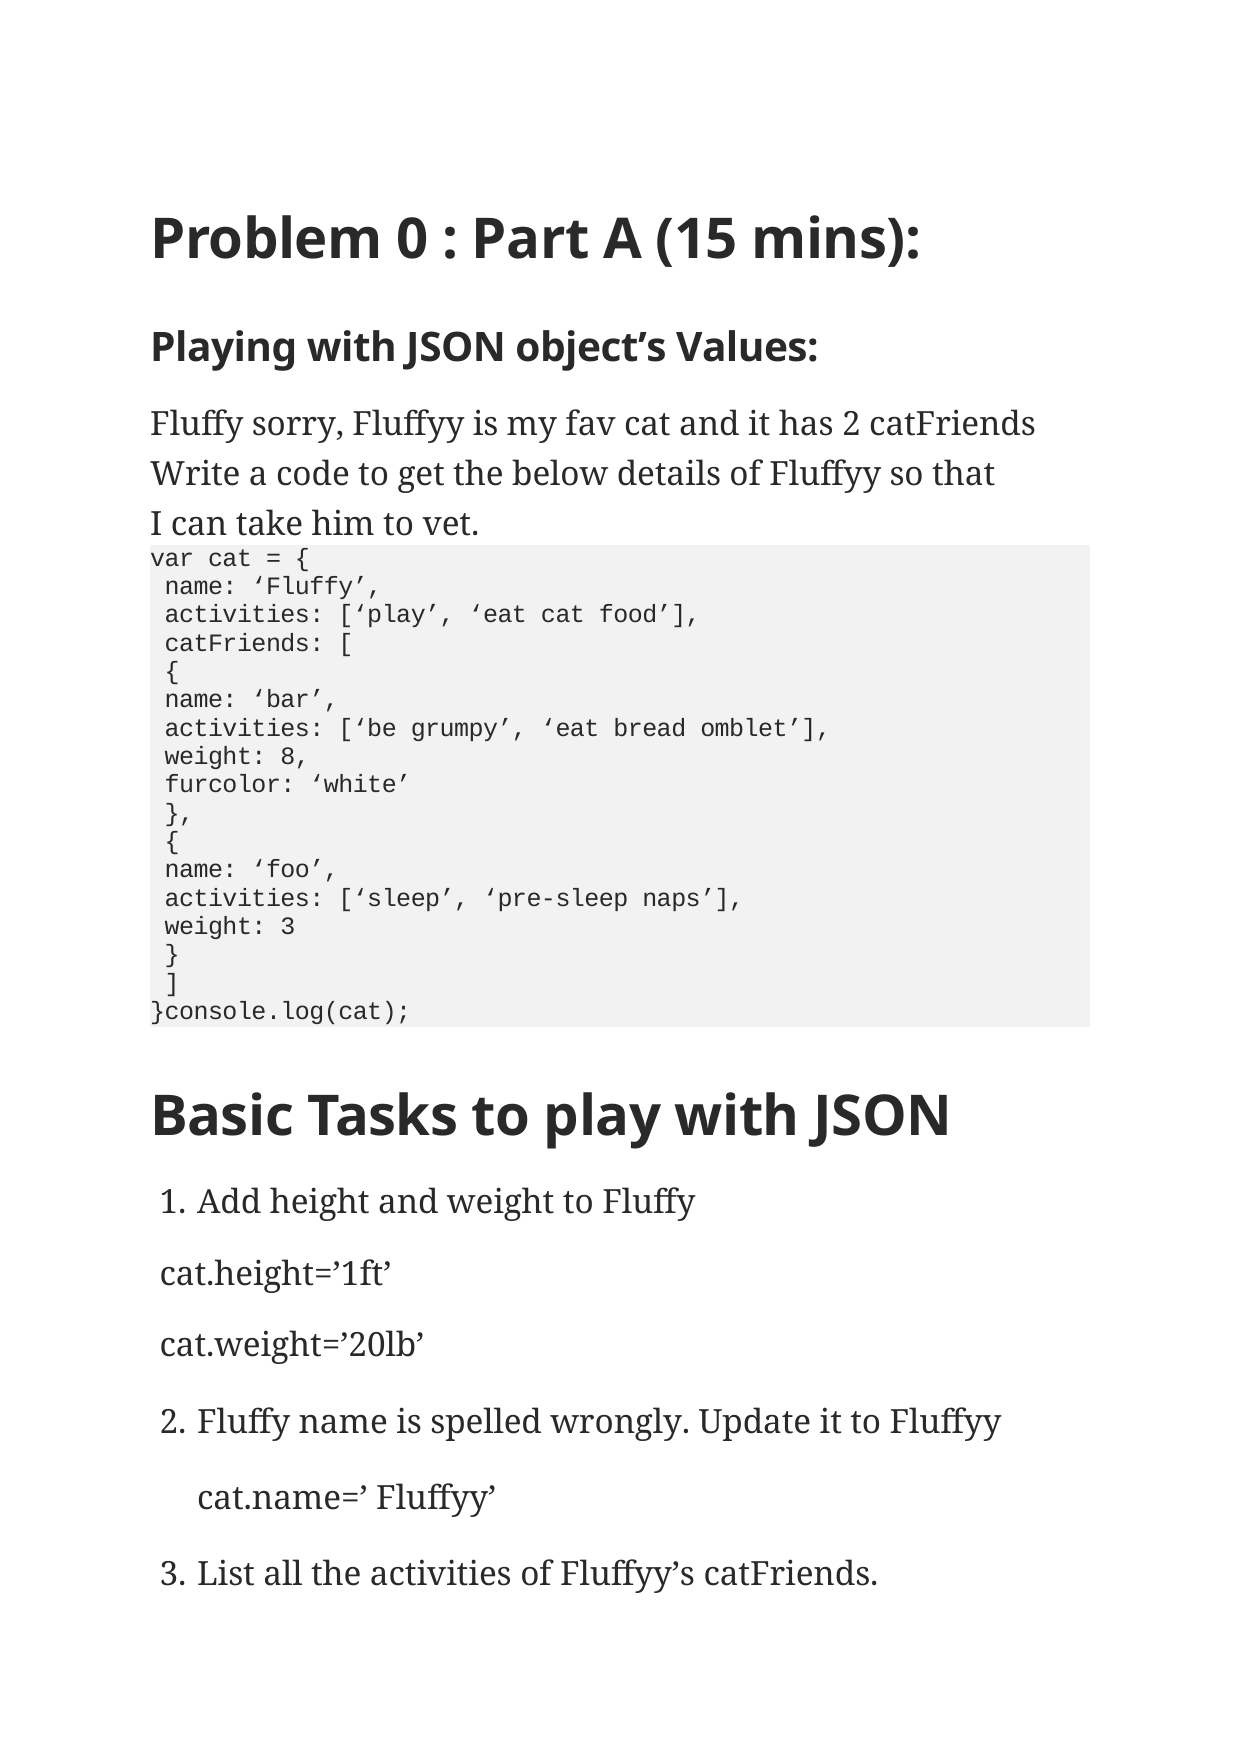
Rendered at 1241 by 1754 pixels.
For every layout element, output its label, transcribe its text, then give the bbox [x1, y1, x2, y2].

text var cat = { name: ‘Fluffy’, activities: [‘play’, ‘eat cat food’], catFriends: [ { name: ‘bar’, activities: [‘be grumpy’, ‘eat bread omblet’], weight: 8, furcolor: ‘white’ }, { name: ‘foo’, activities: [‘sleep’, ‘pre-sleep naps’], weight: 3 } ] }console.log(cat); [150, 545, 1090, 1027]
list List all the activities of Fluffyy’s catFriends. [159, 1545, 1090, 1595]
text Playing with JSON object’s Values: [150, 318, 1090, 374]
text Fluffy sorry, Fluffyy is my fav cat and it has 2 catFriends Write a code to get the below details of Fluffyy so that I can take him to vet. [150, 395, 1090, 545]
text cat.name=’ Fluffyy’ [197, 1469, 1090, 1519]
list Add height and weight to Fluffy [159, 1174, 1090, 1224]
list Fluffy name is spelled wrongly. Update it to Fluffyy [159, 1393, 1090, 1443]
text Basic Tasks to play with JSON [150, 1076, 1090, 1152]
text cat.weight=’20lb’ [159, 1317, 1090, 1367]
text cat.height=’1ft’ [159, 1245, 1090, 1295]
text Problem 0 : Part A (15 mins): [150, 199, 1090, 275]
